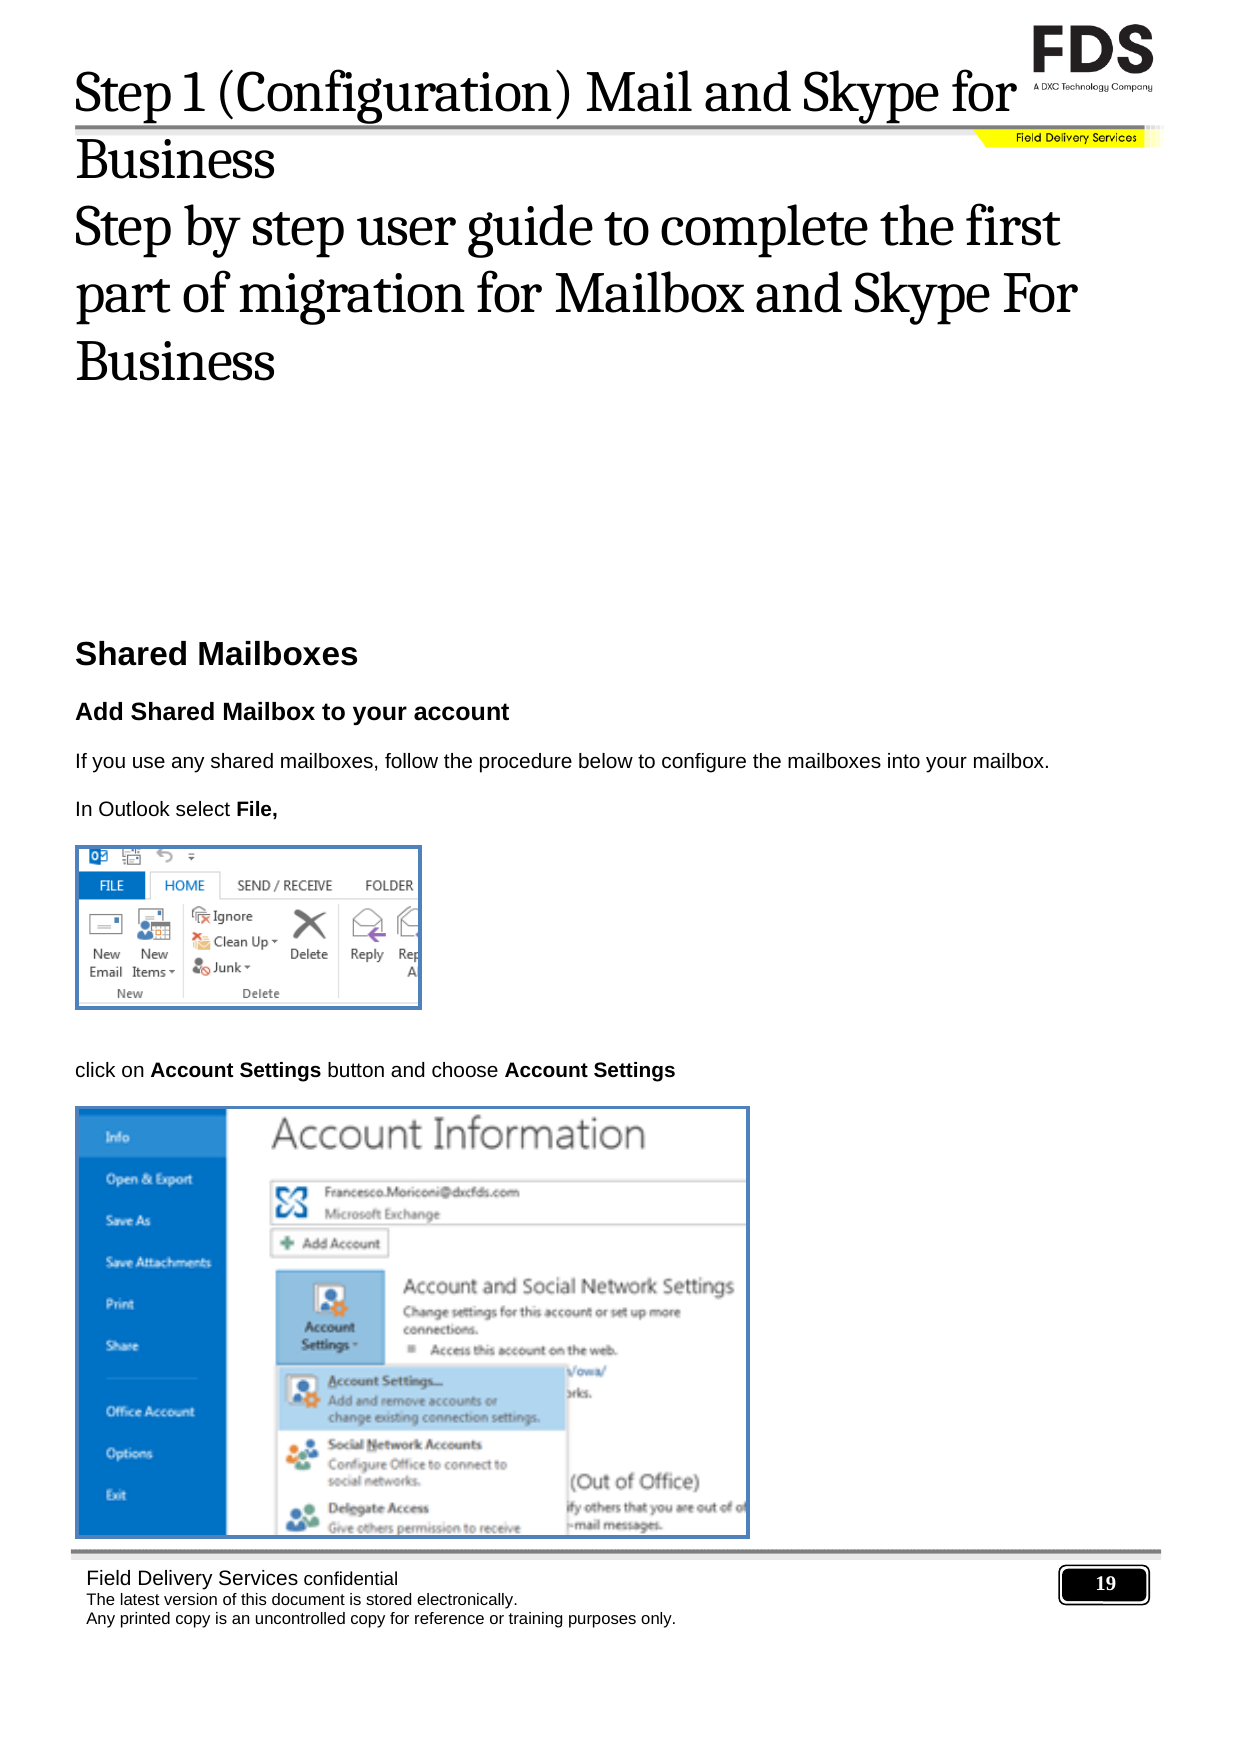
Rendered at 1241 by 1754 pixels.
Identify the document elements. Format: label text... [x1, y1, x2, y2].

picture [259, 153, 269, 157]
picture [79, 849, 418, 1006]
picture [75, 122, 1164, 157]
text If you use any shared mailboxes, follow the procedure below to configure the mailboxes into your mailbox. [75, 749, 1165, 773]
picture [70, 1549, 1162, 1560]
subtitle Add Shared Mailbox to your account [75, 696, 1165, 725]
picture [1027, 20, 1159, 96]
text In Outlook select File, [75, 797, 1165, 821]
picture [187, 153, 197, 157]
picture [215, 153, 226, 157]
picture [79, 1109, 746, 1535]
picture [237, 153, 247, 157]
text click on Account Settings button and choose Account Settings [75, 1058, 1165, 1082]
subtitle Shared Mailboxes [75, 634, 1165, 672]
picture [144, 153, 154, 157]
picture [88, 142, 100, 156]
